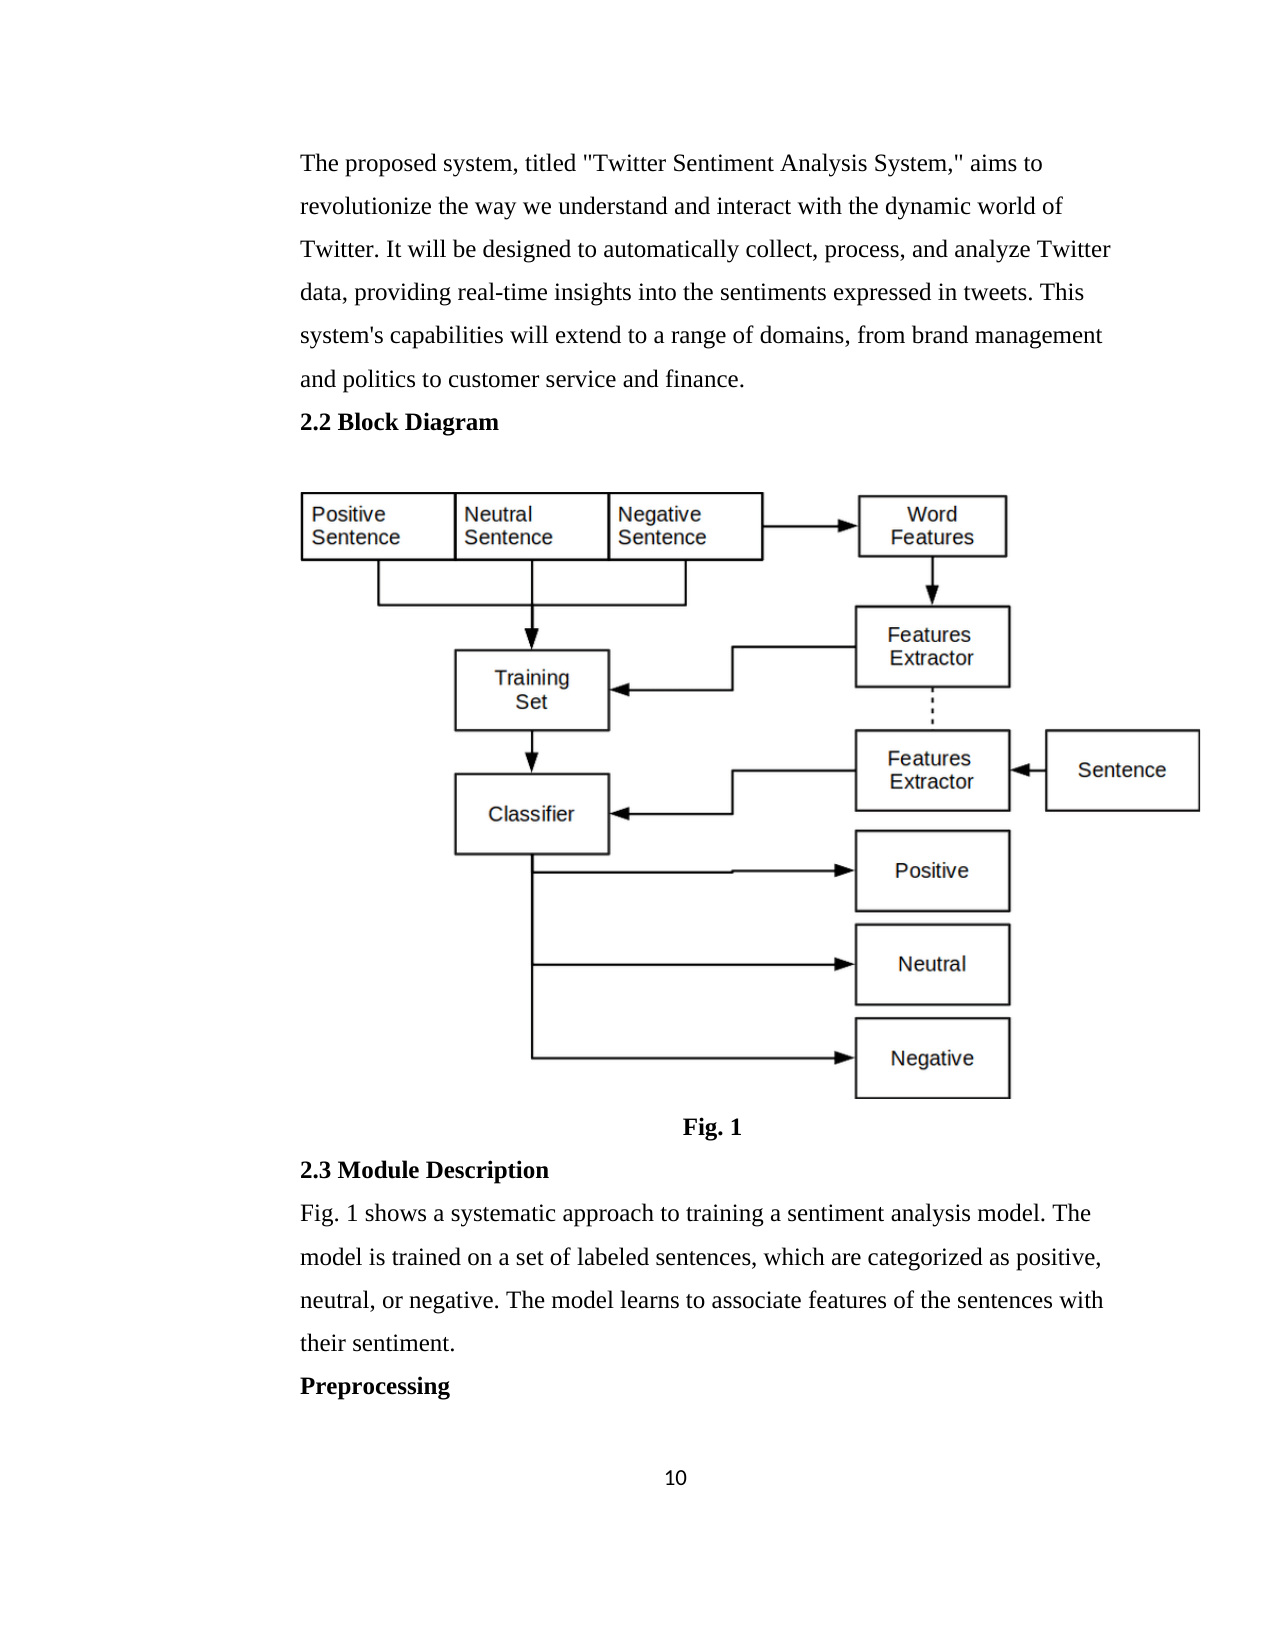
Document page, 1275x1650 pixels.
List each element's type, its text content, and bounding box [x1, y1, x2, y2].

text 2.2 Block Diagram [300, 407, 1125, 436]
picture [300, 492, 1200, 1099]
text Preprocessing [300, 1371, 1125, 1400]
text Fig. 1 shows a systematic approach to training a sentiment analysis model. The model is trained on a set of labeled sentences, which are categorized as positive, neutral, or negative. The model learns to associate features of the sentences with their sentiment. [300, 1198, 1125, 1357]
text Fig. 1 [225, 1112, 1125, 1141]
text 2.3 Module Description [225, 1155, 1125, 1184]
text The proposed system, titled "Twitter Sentiment Analysis System," aims to revolutionize the way we understand and interact with the dynamic world of Twitter. It will be designed to automatically collect, process, and analyze Twitter data, providing real-time insights into the sentiments expressed in tweets. This system's capabilities will extend to a range of domains, from brand management and politics to customer service and finance. [300, 148, 1125, 392]
